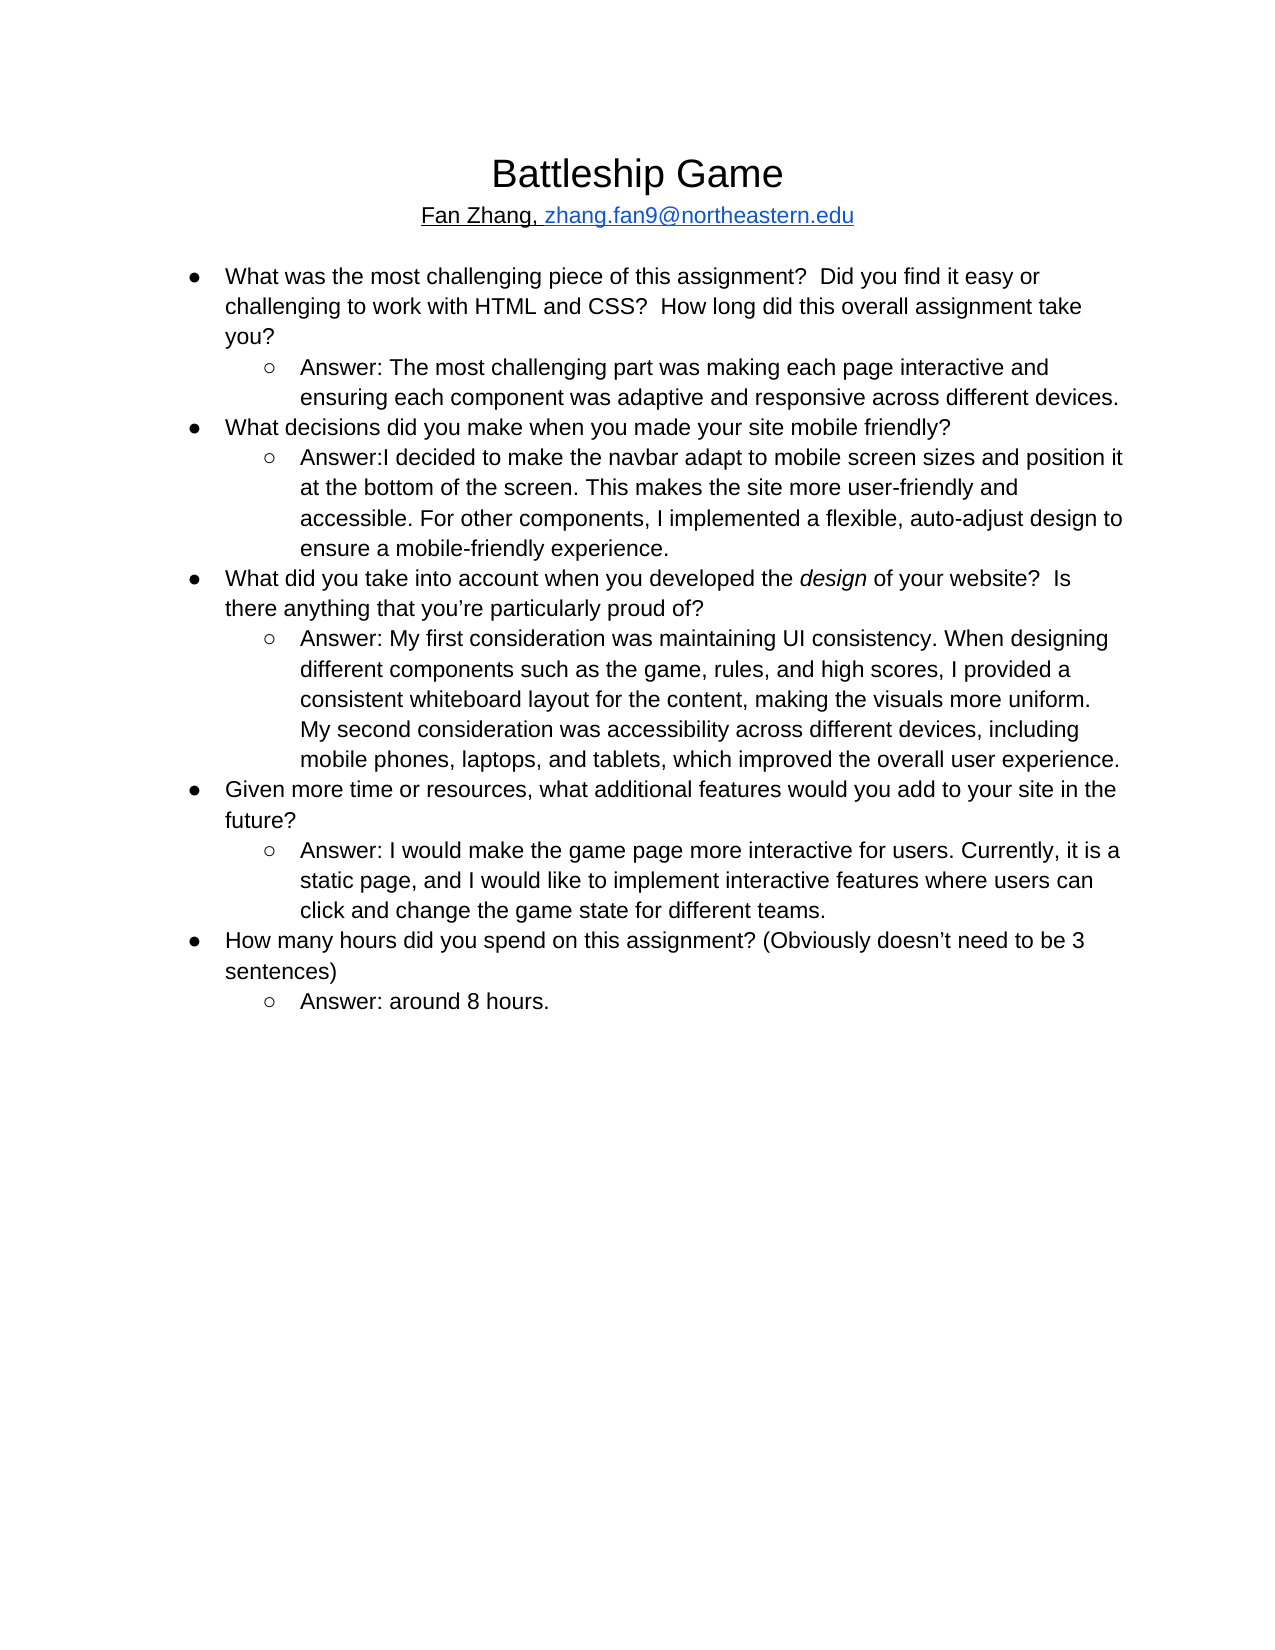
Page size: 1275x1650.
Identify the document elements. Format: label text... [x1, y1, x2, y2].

list Answer: My first consideration was maintaining UI consistency. When designing different components such as the game, rules, and high scores, I provided a consistent whiteboard layout for the content, making the visuals more uniform. My second consideration was accessibility across different devices, including mobile phones, laptops, and tablets, which improved the overall user experience. [262, 625, 1125, 772]
list How many hours did you spend on this assignment? (Obviously doesn’t need to be 3 sentences) [187, 927, 1125, 984]
list What decisions did you make when you made your site mobile friendly? [187, 414, 1125, 440]
list Answer: I would make the game page more interactive for users. Currently, it is a static page, and I would like to implement interactive features where users can click and change the game state for different teams. [262, 837, 1125, 923]
list Given more time or resources, what additional features would you add to your site in the future? [187, 776, 1125, 833]
list Answer:I decided to make the navbar adapt to mobile screen sizes and position it at the bottom of the screen. This makes the site more user-friendly and accessible. For other components, I implemented a flexible, auto-adjust design to ensure a mobile-friendly experience. [262, 444, 1125, 561]
list Answer: around 8 hours. [262, 988, 1125, 1014]
text Battleship Game [150, 150, 1125, 196]
list What was the most challenging piece of this assignment? Did you find it easy or challenging to work with HTML and CSS? How long did this overall assignment take you? [187, 263, 1125, 349]
list What did you take into account when you developed the design of your website? Is there anything that you’re particularly proud of? [187, 565, 1125, 621]
list Answer: The most challenging part was making each page interactive and ensuring each component was adaptive and responsive across different devices. [262, 353, 1125, 410]
text Fan Zhang, zhang.fan9@northeastern.edu [150, 202, 1125, 229]
